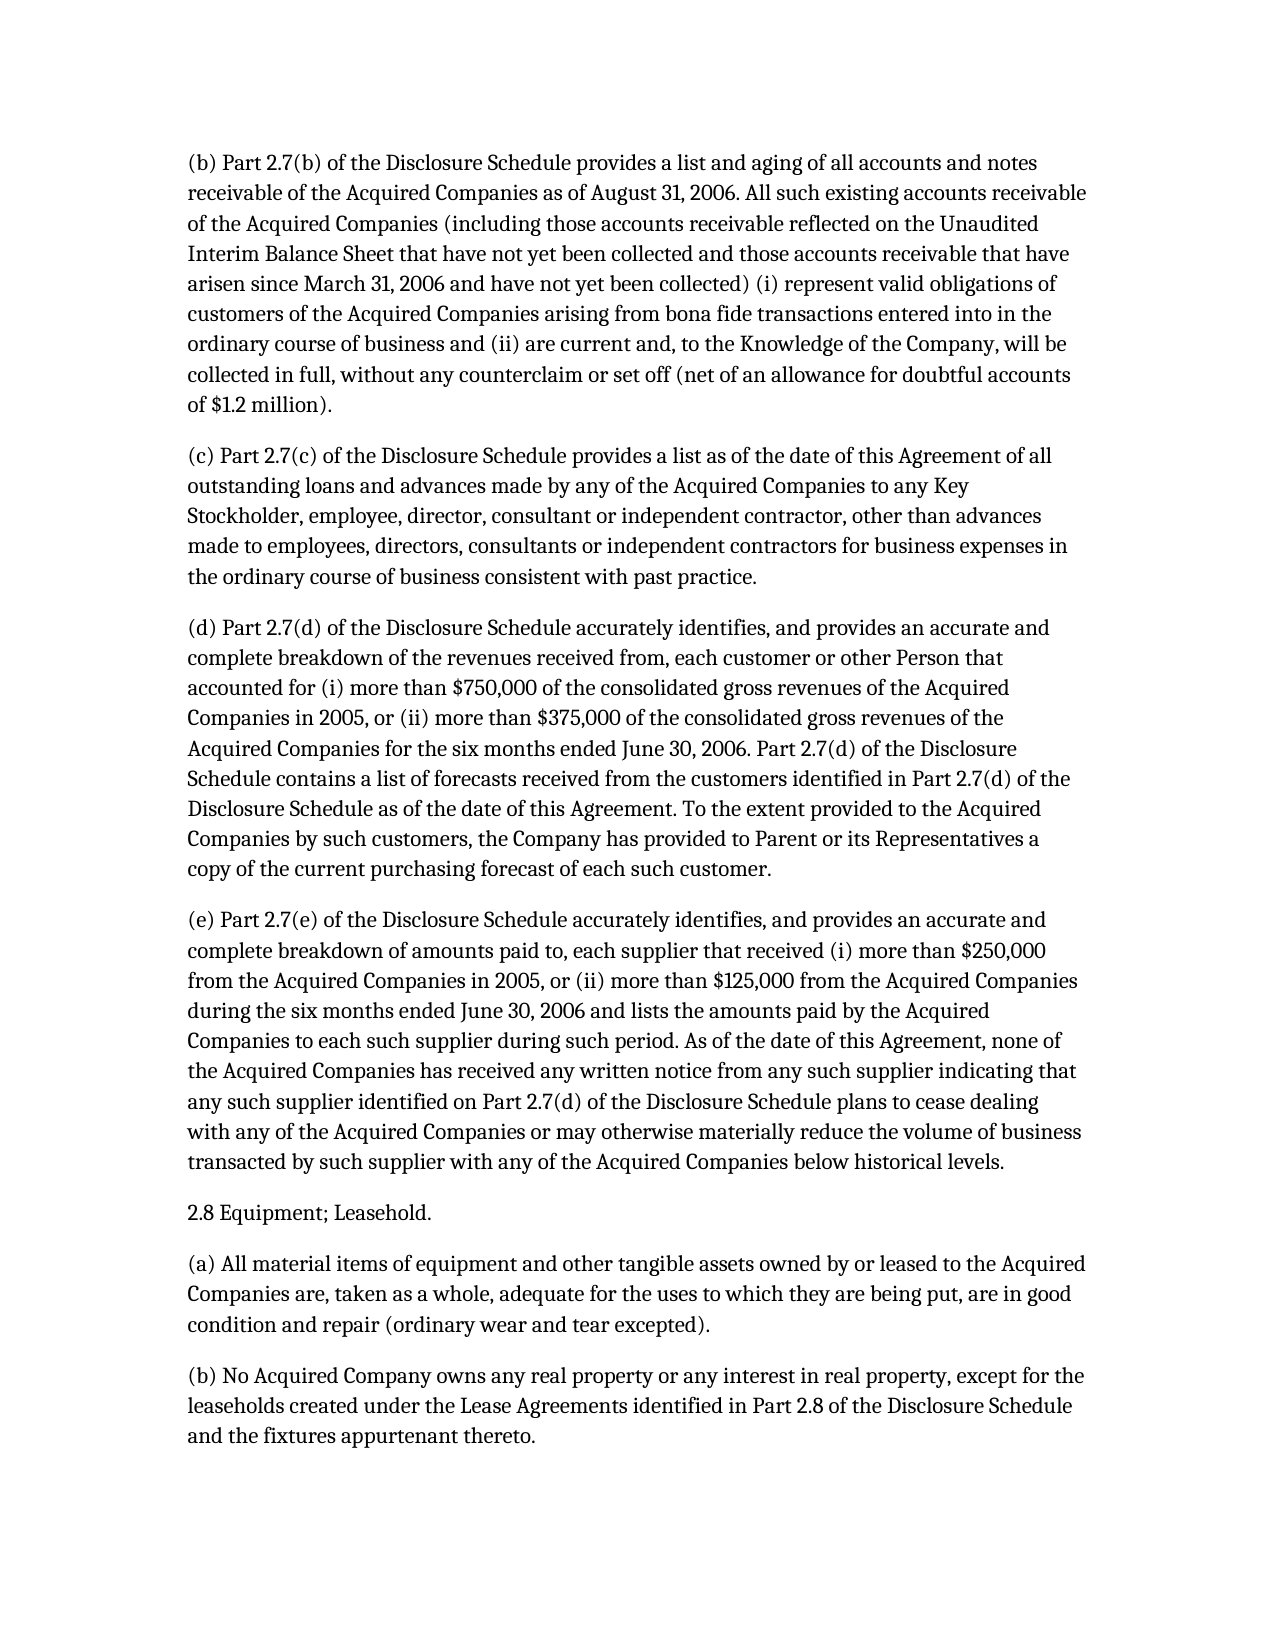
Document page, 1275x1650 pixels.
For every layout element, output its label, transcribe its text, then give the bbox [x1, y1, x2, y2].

text (e) Part 2.7(e) of the Disclosure Schedule accurately identifies, and provides an accurate and complete breakdown of amounts paid to, each supplier that received (i) more than $250,000 from the Acquired Companies in 2005, or (ii) more than $125,000 from the Acquired Companies during the six months ended June 30, 2006 and lists the amounts paid by the Acquired Companies to each such supplier during such period. As of the date of this Agreement, none of the Acquired Companies has received any written notice from any such supplier indicating that any such supplier identified on Part 2.7(d) of the Disclosure Schedule plans to cease dealing with any of the Acquired Companies or may otherwise materially reduce the volume of business transacted by such supplier with any of the Acquired Companies below historical levels. [187, 907, 1087, 1175]
text (b) No Acquired Company owns any real property or any interest in real property, except for the leaseholds created under the Lease Agreements identified in Part 2.8 of the Disclosure Schedule and the fixtures appurtenant thereto. [187, 1362, 1087, 1449]
text 2.8 Equipment; Leasehold. [187, 1200, 1087, 1226]
text (d) Part 2.7(d) of the Disclosure Schedule accurately identifies, and provides an accurate and complete breakdown of the revenues received from, each customer or other Person that accounted for (i) more than $750,000 of the consolidated gross revenues of the Acquired Companies in 2005, or (ii) more than $375,000 of the consolidated gross revenues of the Acquired Companies for the six months ended June 30, 2006. Part 2.7(d) of the Disclosure Schedule contains a list of forecasts received from the customers identified in Part 2.7(d) of the Disclosure Schedule as of the date of this Agreement. To the extent provided to the Acquired Companies by such customers, the Company has provided to Parent or its Representatives a copy of the current purchasing forecast of each such customer. [187, 614, 1087, 883]
text (a) All material items of equipment and other tangible assets owned by or leased to the Acquired Companies are, taken as a whole, adequate for the uses to which they are being put, are in good condition and repair (ordinary wear and tear excepted). [187, 1251, 1087, 1338]
text (b) Part 2.7(b) of the Disclosure Schedule provides a list and aging of all accounts and notes receivable of the Acquired Companies as of August 31, 2006. All such existing accounts receivable of the Acquired Companies (including those accounts receivable reflected on the Unaudited Interim Balance Sheet that have not yet been collected and those accounts receivable that have arisen since March 31, 2006 and have not yet been collected) (i) represent valid obligations of customers of the Acquired Companies arising from bona fide transactions entered into in the ordinary course of business and (ii) are current and, to the Knowledge of the Company, will be collected in full, without any counterclaim or set off (net of an allowance for doubtful accounts of $1.2 million). [187, 150, 1087, 418]
text (c) Part 2.7(c) of the Disclosure Schedule provides a list as of the date of this Agreement of all outstanding loans and advances made by any of the Acquired Companies to any Key Stockholder, employee, director, consultant or independent contractor, other than advances made to employees, directors, consultants or independent contractors for business expenses in the ordinary course of business consistent with past practice. [187, 443, 1087, 590]
